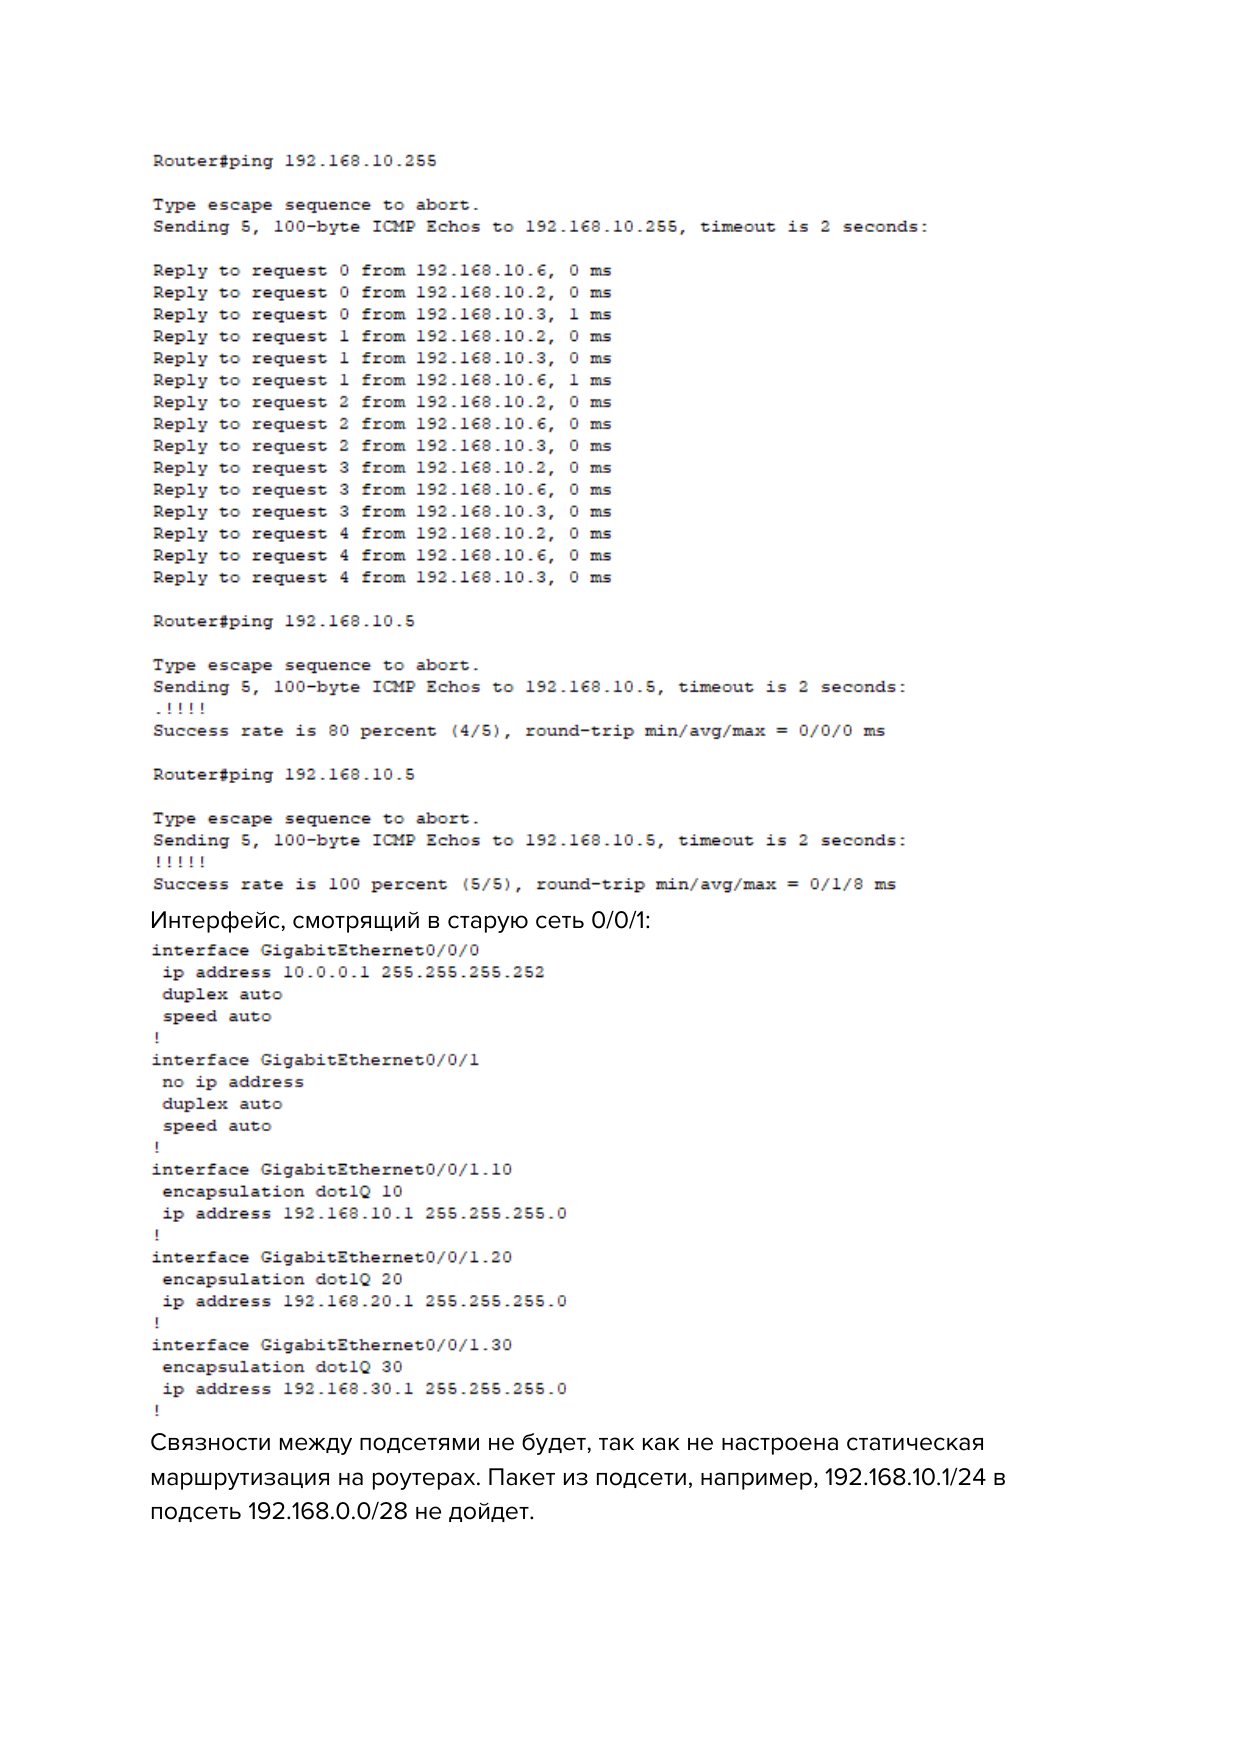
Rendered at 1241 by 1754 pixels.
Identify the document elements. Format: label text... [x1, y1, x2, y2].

picture [150, 150, 933, 902]
picture [150, 940, 577, 1424]
text Интерфейс, смотрящий в старую сеть 0/0/1: [150, 905, 1090, 936]
text Связности между подсетями не будет, так как не настроена статическая маршрутизация на роутерах. Пакет из подсети, например, 192.168.10.1/24 в подсеть 192.168.0.0/28 не дойдет. [150, 1427, 1090, 1527]
